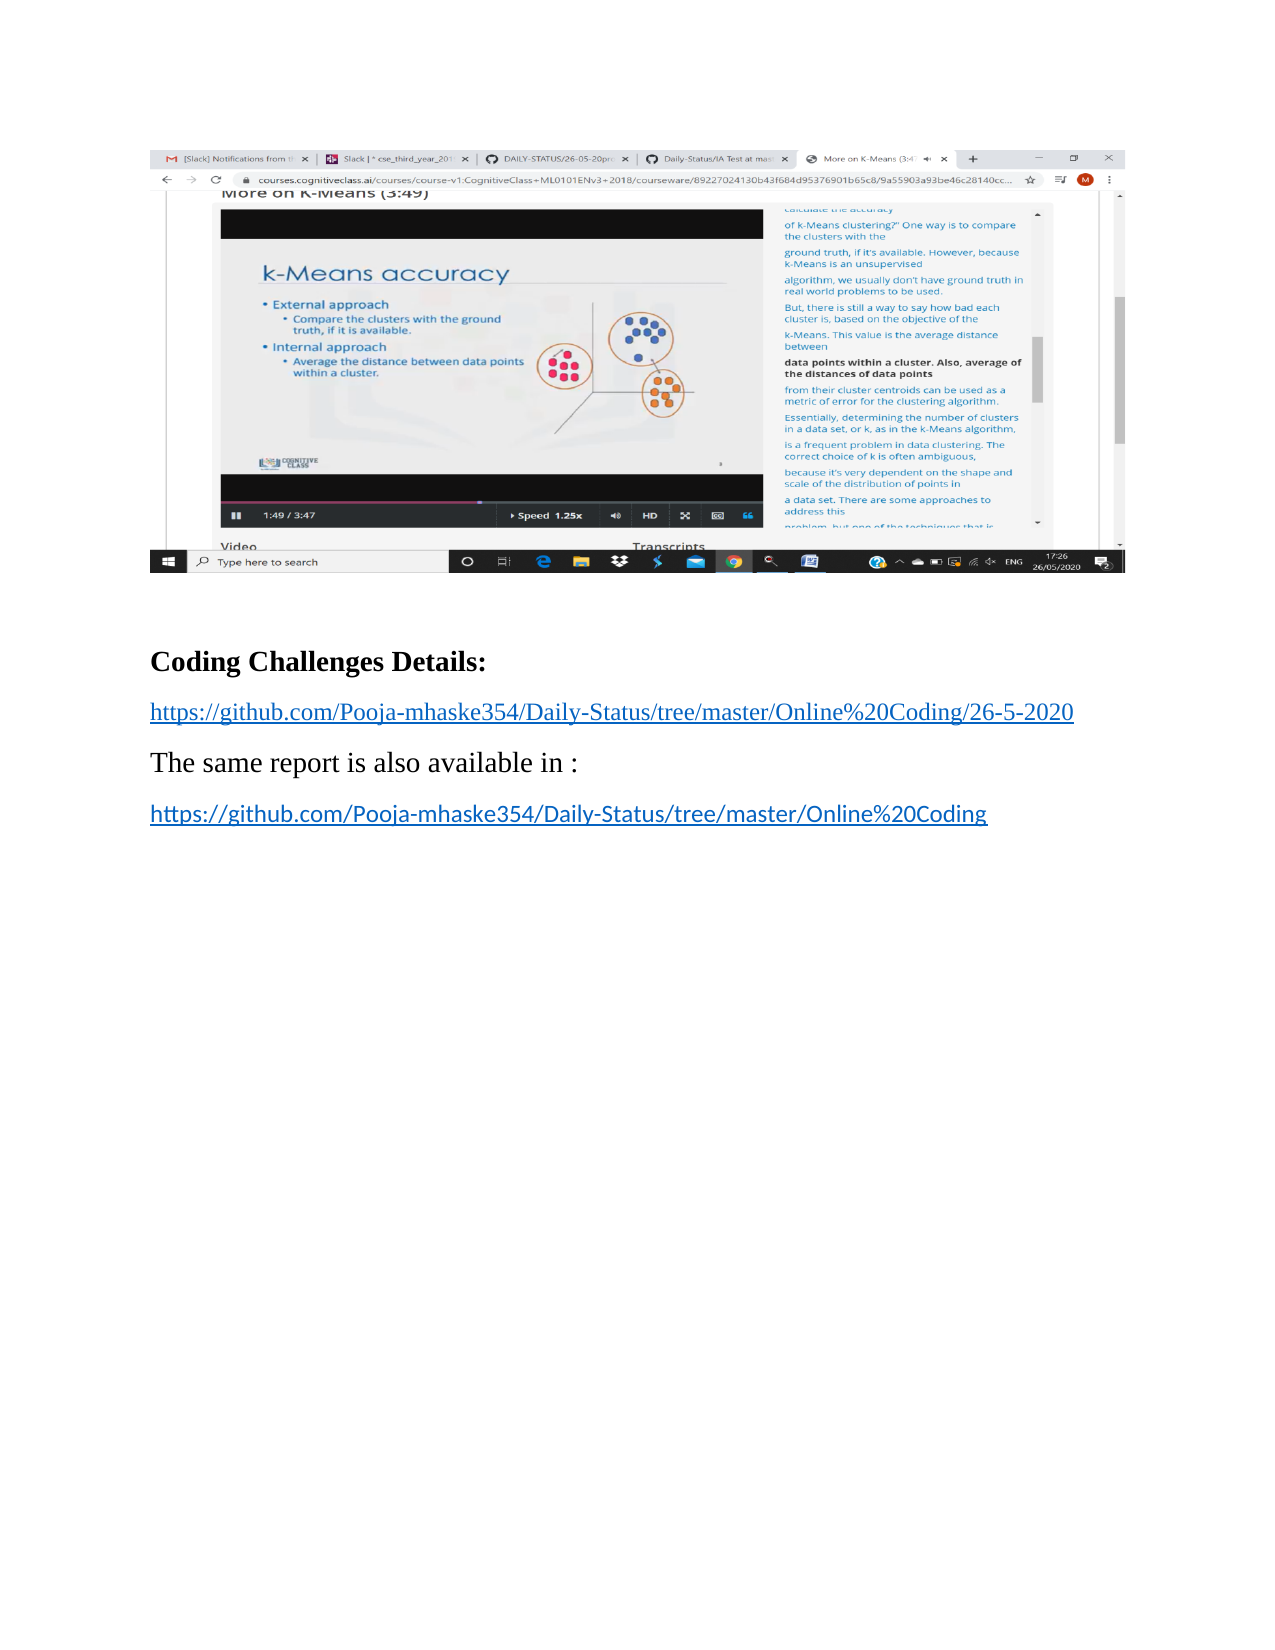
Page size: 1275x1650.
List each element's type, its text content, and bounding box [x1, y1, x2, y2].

text Coding Challenges Details: [150, 644, 1136, 678]
picture [150, 150, 1125, 573]
text The same report is also available in : [150, 745, 1136, 779]
text https://github.com/Pooja-mhaske354/Daily-Status/tree/master/Online%20Coding [150, 798, 1136, 828]
text https://github.com/Pooja-mhaske354/Daily-Status/tree/master/Online%20Coding/26-5-2020 [150, 697, 1136, 726]
